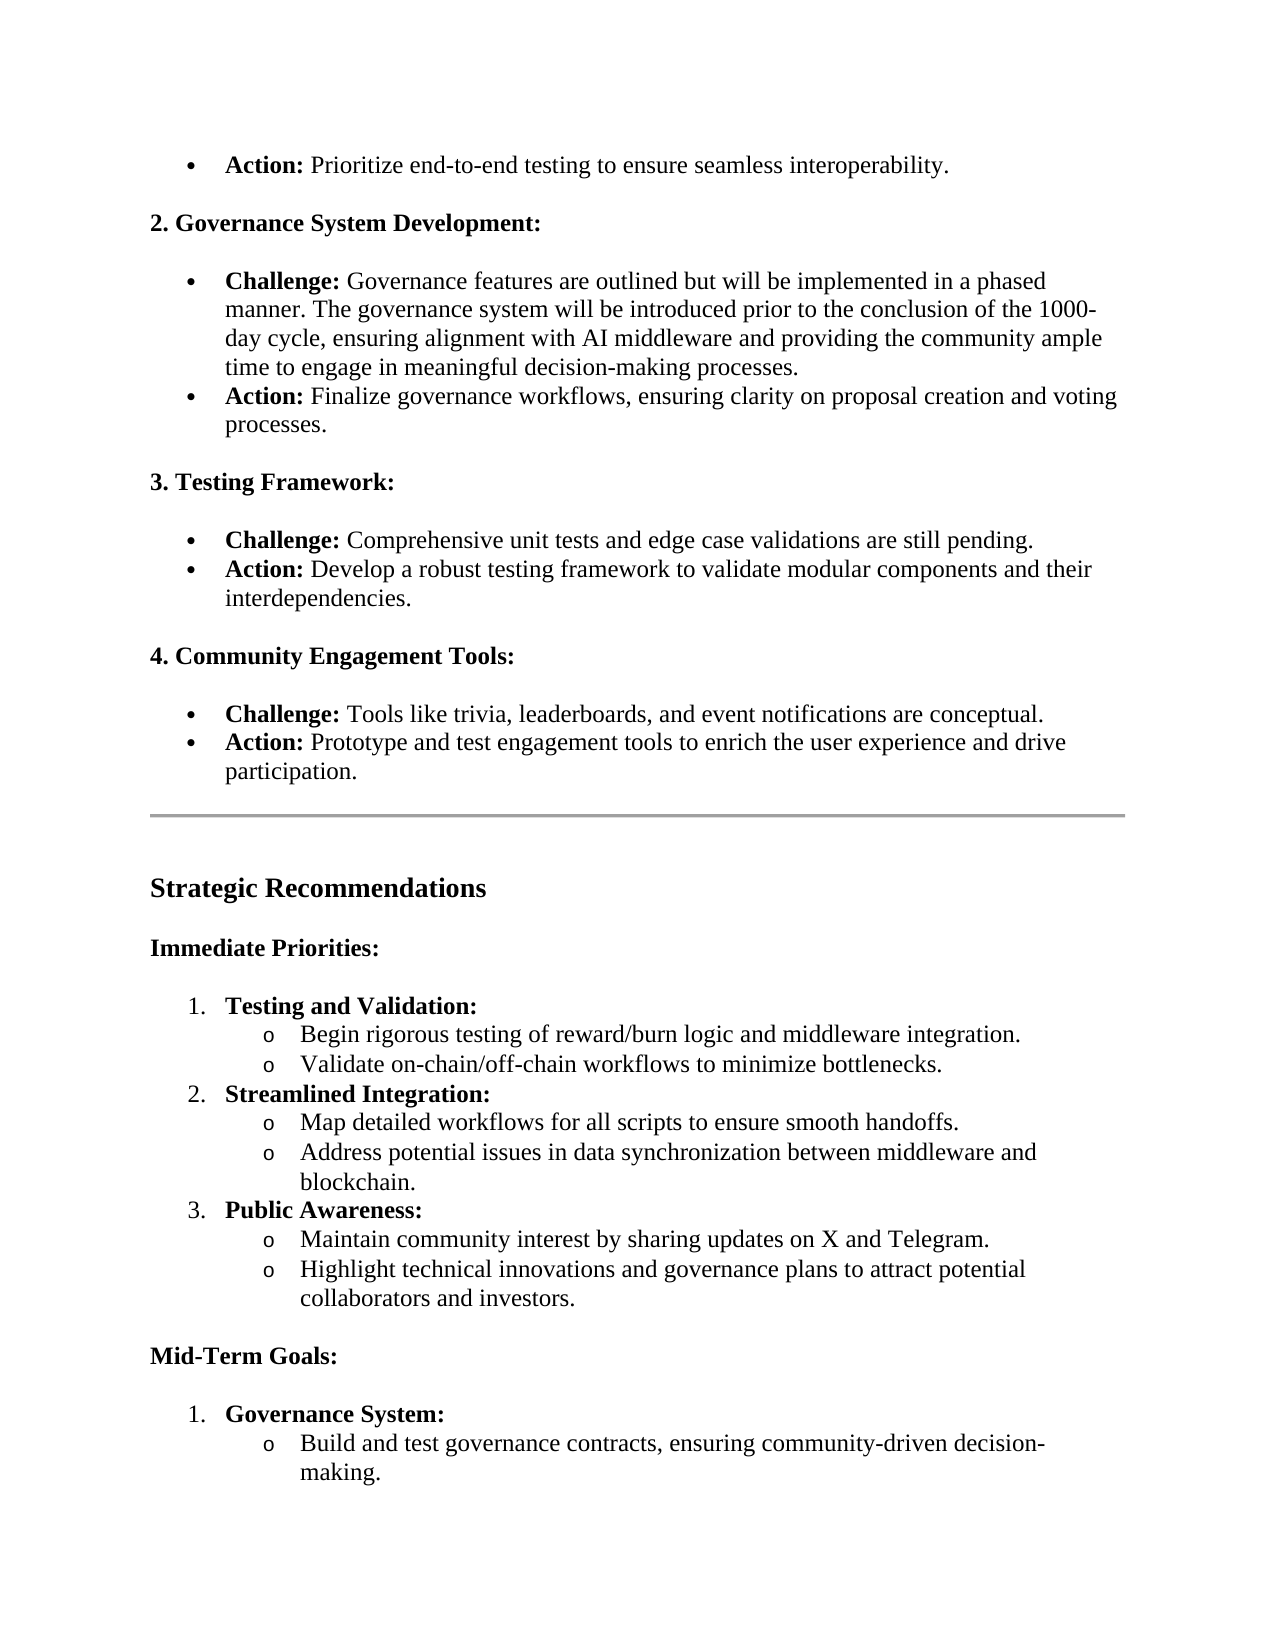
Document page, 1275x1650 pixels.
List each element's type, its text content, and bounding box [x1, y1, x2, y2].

list Action: Develop a robust testing framework to validate modular components and their interdependencies. [187, 554, 1125, 612]
list Challenge: Governance features are outlined but will be implemented in a phased manner. The governance system will be introduced prior to the conclusion of the 1000-day cycle, ensuring alignment with AI middleware and providing the community ample time to engage in meaningful decision-making processes. [187, 266, 1125, 381]
text 2. Governance System Development: [150, 208, 1125, 237]
list Begin rigorous testing of reward/burn logic and middleware integration. [262, 1019, 1125, 1049]
list Highlight technical innovations and governance plans to attract potential collaborators and investors. [262, 1254, 1125, 1312]
list Testing and Validation: [187, 991, 1125, 1019]
text Mid-Term Goals: [150, 1341, 1125, 1370]
list Build and test governance contracts, ensuring community-driven decision-making. [262, 1428, 1125, 1486]
list Action: Finalize governance workflows, ensuring clarity on proposal creation and voting processes. [187, 381, 1125, 438]
list Challenge: Tools like trivia, leaderboards, and event notifications are conceptual. [187, 699, 1125, 727]
list Governance System: [187, 1399, 1125, 1428]
text 3. Testing Framework: [150, 467, 1125, 496]
text Immediate Priorities: [150, 933, 1125, 962]
list Map detailed workflows for all scripts to ensure smooth handoffs. [262, 1107, 1125, 1137]
list Maintain community interest by sharing updates on X and Telegram. [262, 1224, 1125, 1254]
text Strategic Recommendations [150, 871, 1125, 904]
list Action: Prototype and test engagement tools to enrich the user experience and drive participation. [187, 727, 1125, 785]
list Validate on-chain/off-chain workflows to minimize bottlenecks. [262, 1049, 1125, 1079]
text 4. Community Engagement Tools: [150, 641, 1125, 669]
list Public Awareness: [187, 1195, 1125, 1224]
list Challenge: Comprehensive unit tests and edge case validations are still pending. [187, 525, 1125, 554]
list Address potential issues in data synchronization between middleware and blockchain. [262, 1137, 1125, 1195]
list Streamlined Integration: [187, 1079, 1125, 1107]
list Action: Prioritize end-to-end testing to ensure seamless interoperability. [187, 150, 1125, 179]
